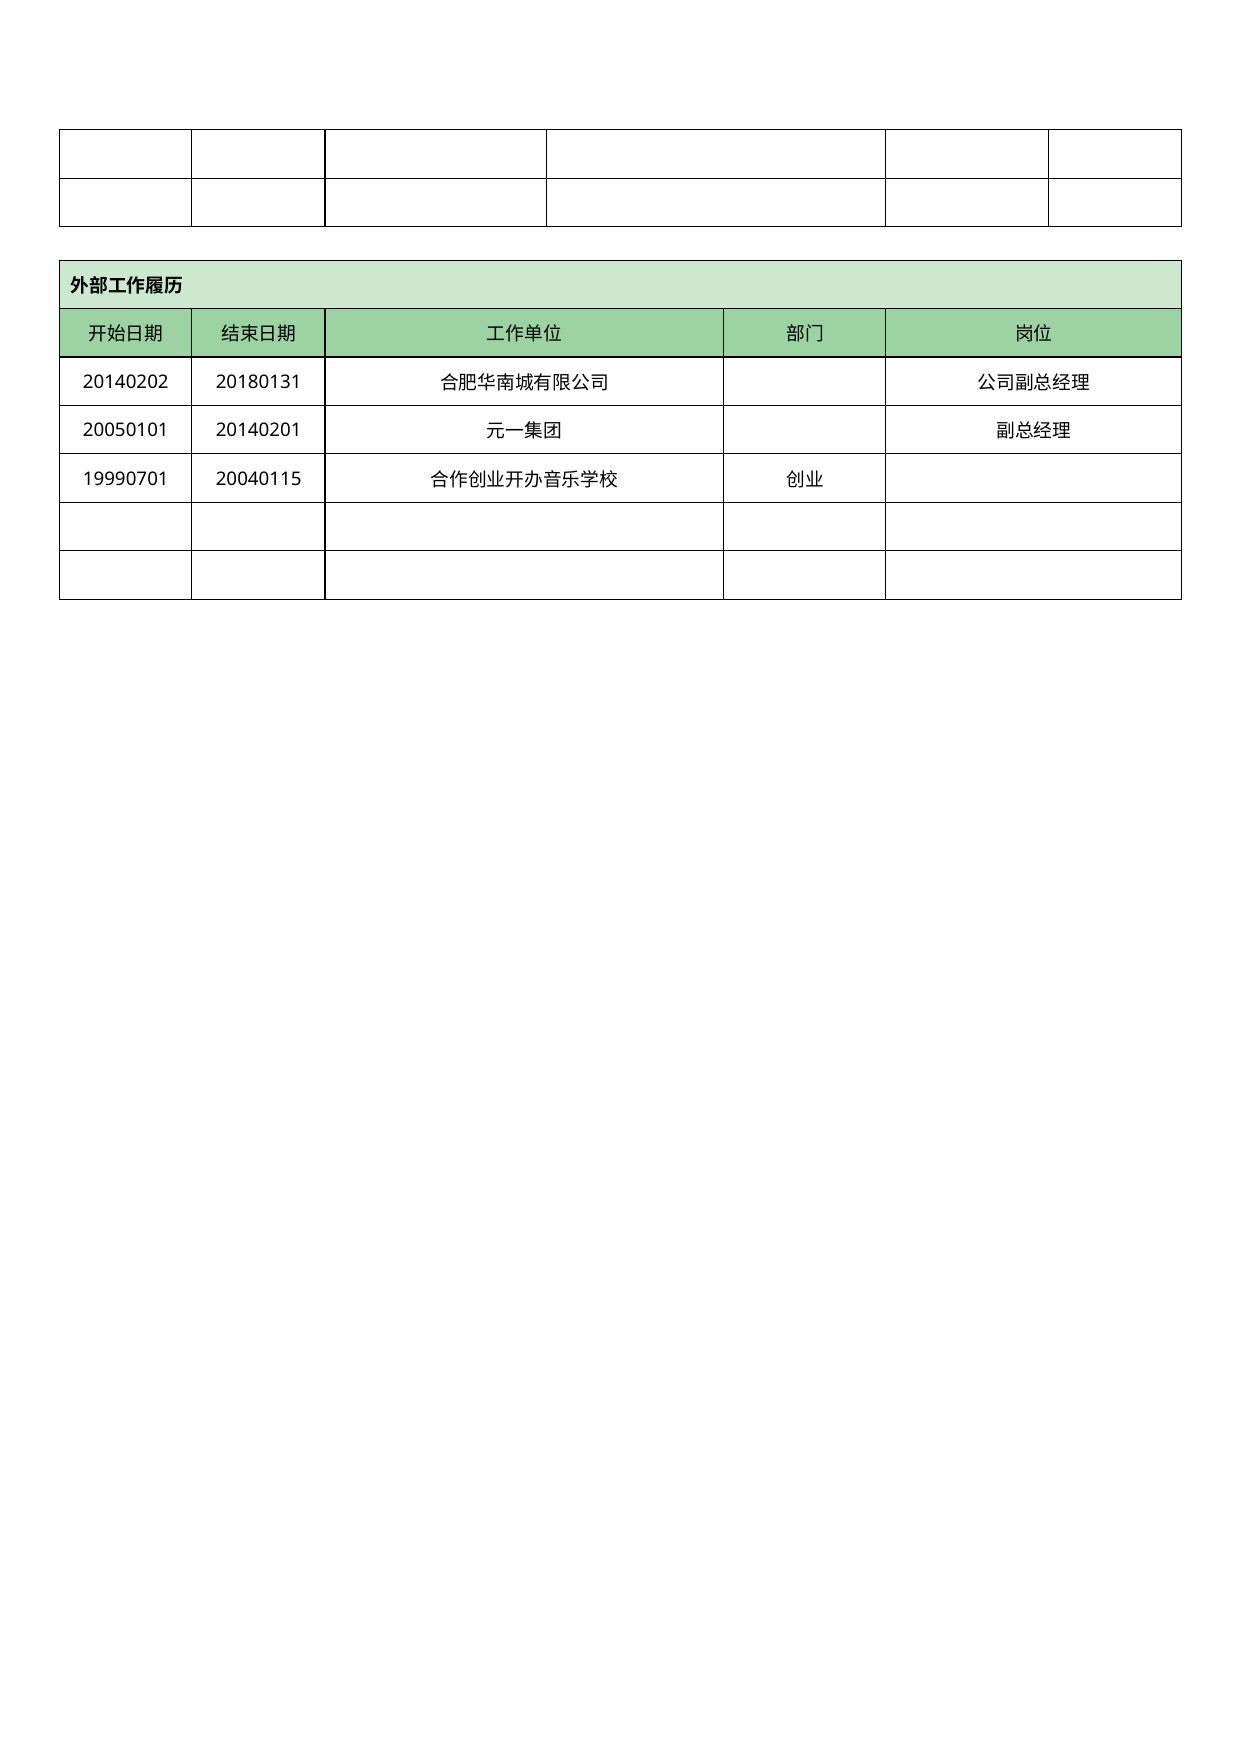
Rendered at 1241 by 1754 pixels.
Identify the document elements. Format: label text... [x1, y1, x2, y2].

table_cell 合肥华南城有限公司 [326, 358, 723, 405]
table_cell [724, 551, 885, 598]
table_cell 创业 [724, 454, 885, 502]
table_cell 20140201 [192, 406, 324, 453]
table_cell [1049, 130, 1181, 177]
table_cell [1049, 179, 1181, 226]
table_cell 岗位 [886, 309, 1181, 356]
table_cell 开始日期 [60, 309, 191, 356]
table_cell 20180131 [192, 358, 324, 405]
table_cell [886, 130, 1048, 177]
table_cell 元一集团 [326, 406, 723, 453]
table_header 外部工作履历 [60, 261, 1181, 308]
table_cell 20050101 [60, 406, 191, 453]
table_cell [886, 503, 1181, 550]
table_cell [192, 503, 324, 550]
table_cell [326, 503, 723, 550]
table_cell [724, 358, 885, 405]
table_cell [192, 551, 324, 598]
table_cell [724, 406, 885, 453]
table_cell [326, 551, 723, 598]
table_cell [60, 551, 191, 598]
table_cell 合作创业开办音乐学校 [326, 454, 723, 502]
table_cell [886, 551, 1181, 598]
table_cell [60, 179, 191, 226]
table_cell [192, 130, 324, 177]
table_cell 结束日期 [192, 309, 324, 356]
table_cell 20040115 [192, 454, 324, 502]
table_cell [192, 179, 324, 226]
table_cell [886, 454, 1181, 502]
table_cell 副总经理 [886, 406, 1181, 453]
table_cell [724, 503, 885, 550]
table_cell 工作单位 [326, 309, 723, 356]
table_cell [326, 179, 546, 226]
table_cell [547, 130, 885, 177]
table_cell 公司副总经理 [886, 358, 1181, 405]
table_cell 部门 [724, 309, 885, 356]
table_cell [547, 179, 885, 226]
table_cell [326, 130, 546, 177]
table_cell 20140202 [60, 358, 191, 405]
table_cell [60, 503, 191, 550]
table_cell 19990701 [60, 454, 191, 502]
table_cell [60, 130, 191, 177]
table_cell [886, 179, 1048, 226]
